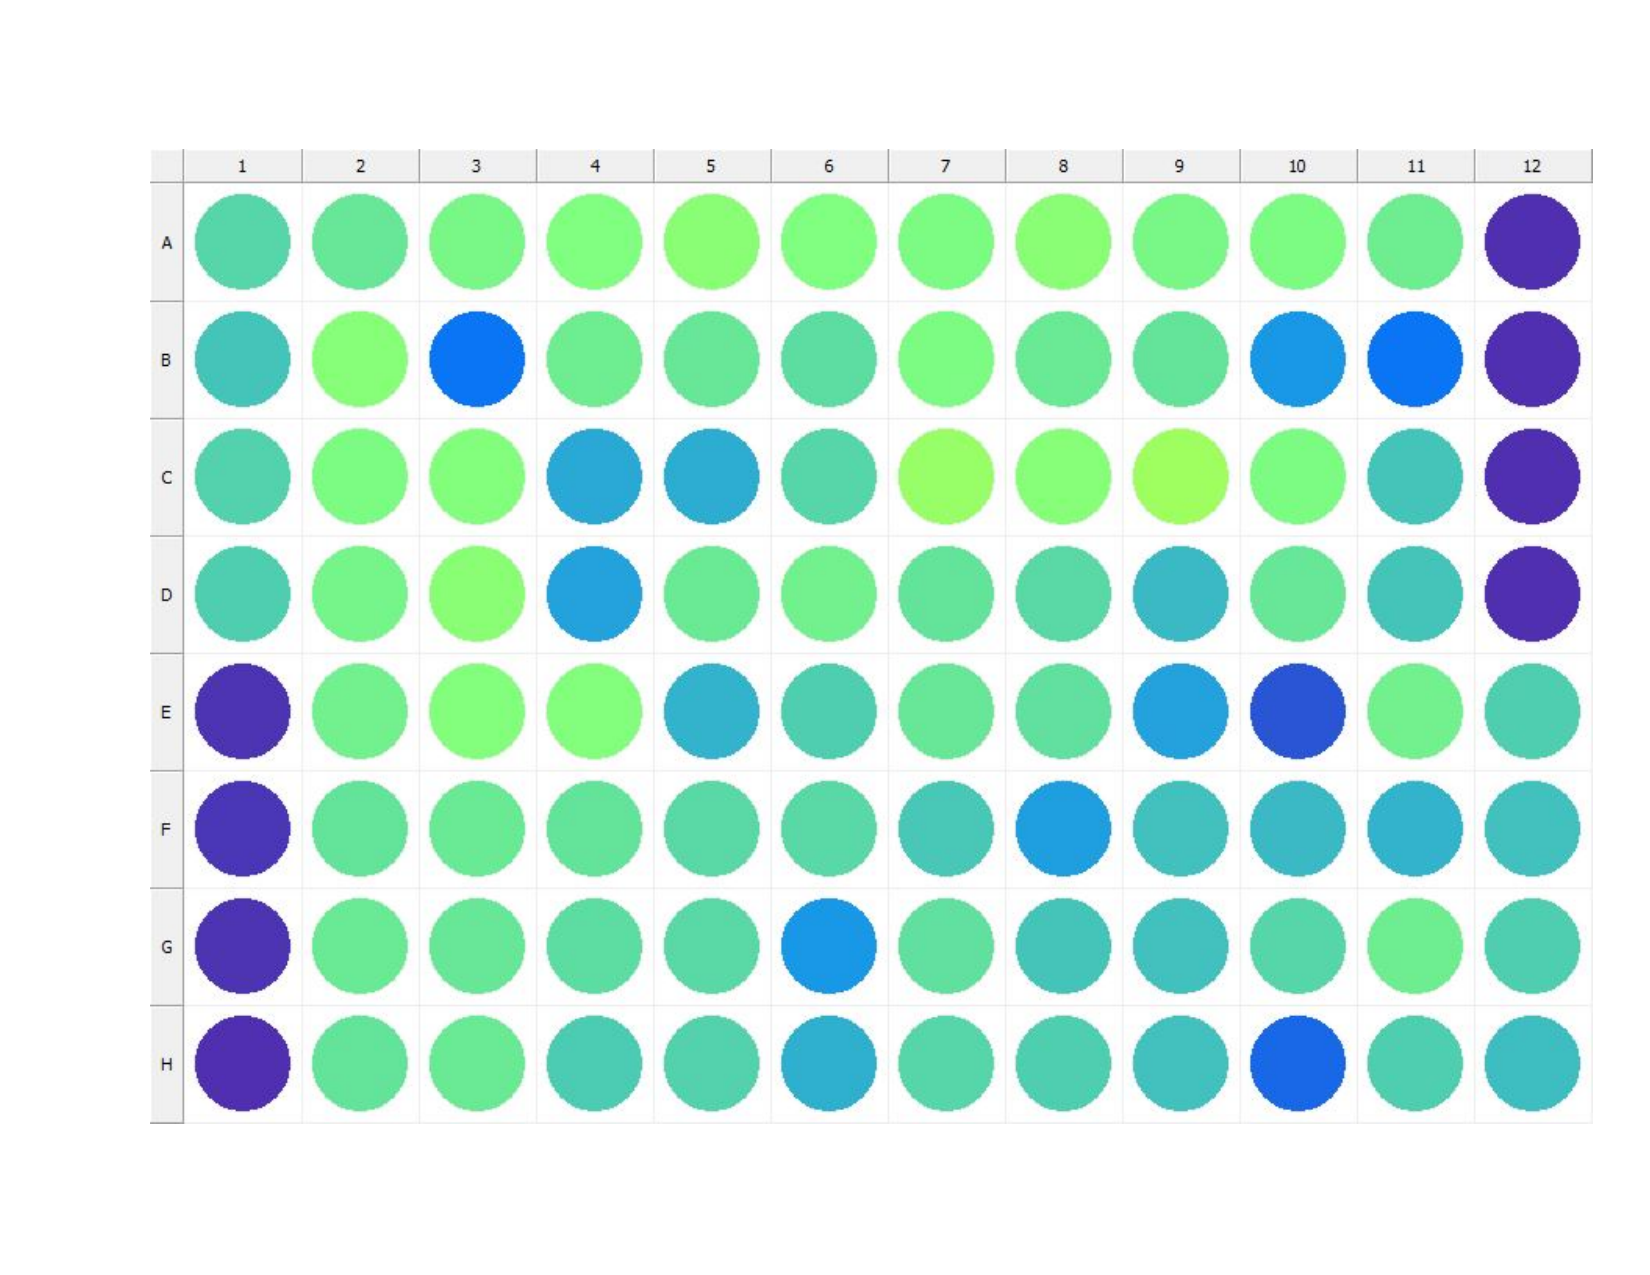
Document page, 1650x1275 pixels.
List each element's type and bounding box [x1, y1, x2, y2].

picture [150, 149, 1593, 1124]
